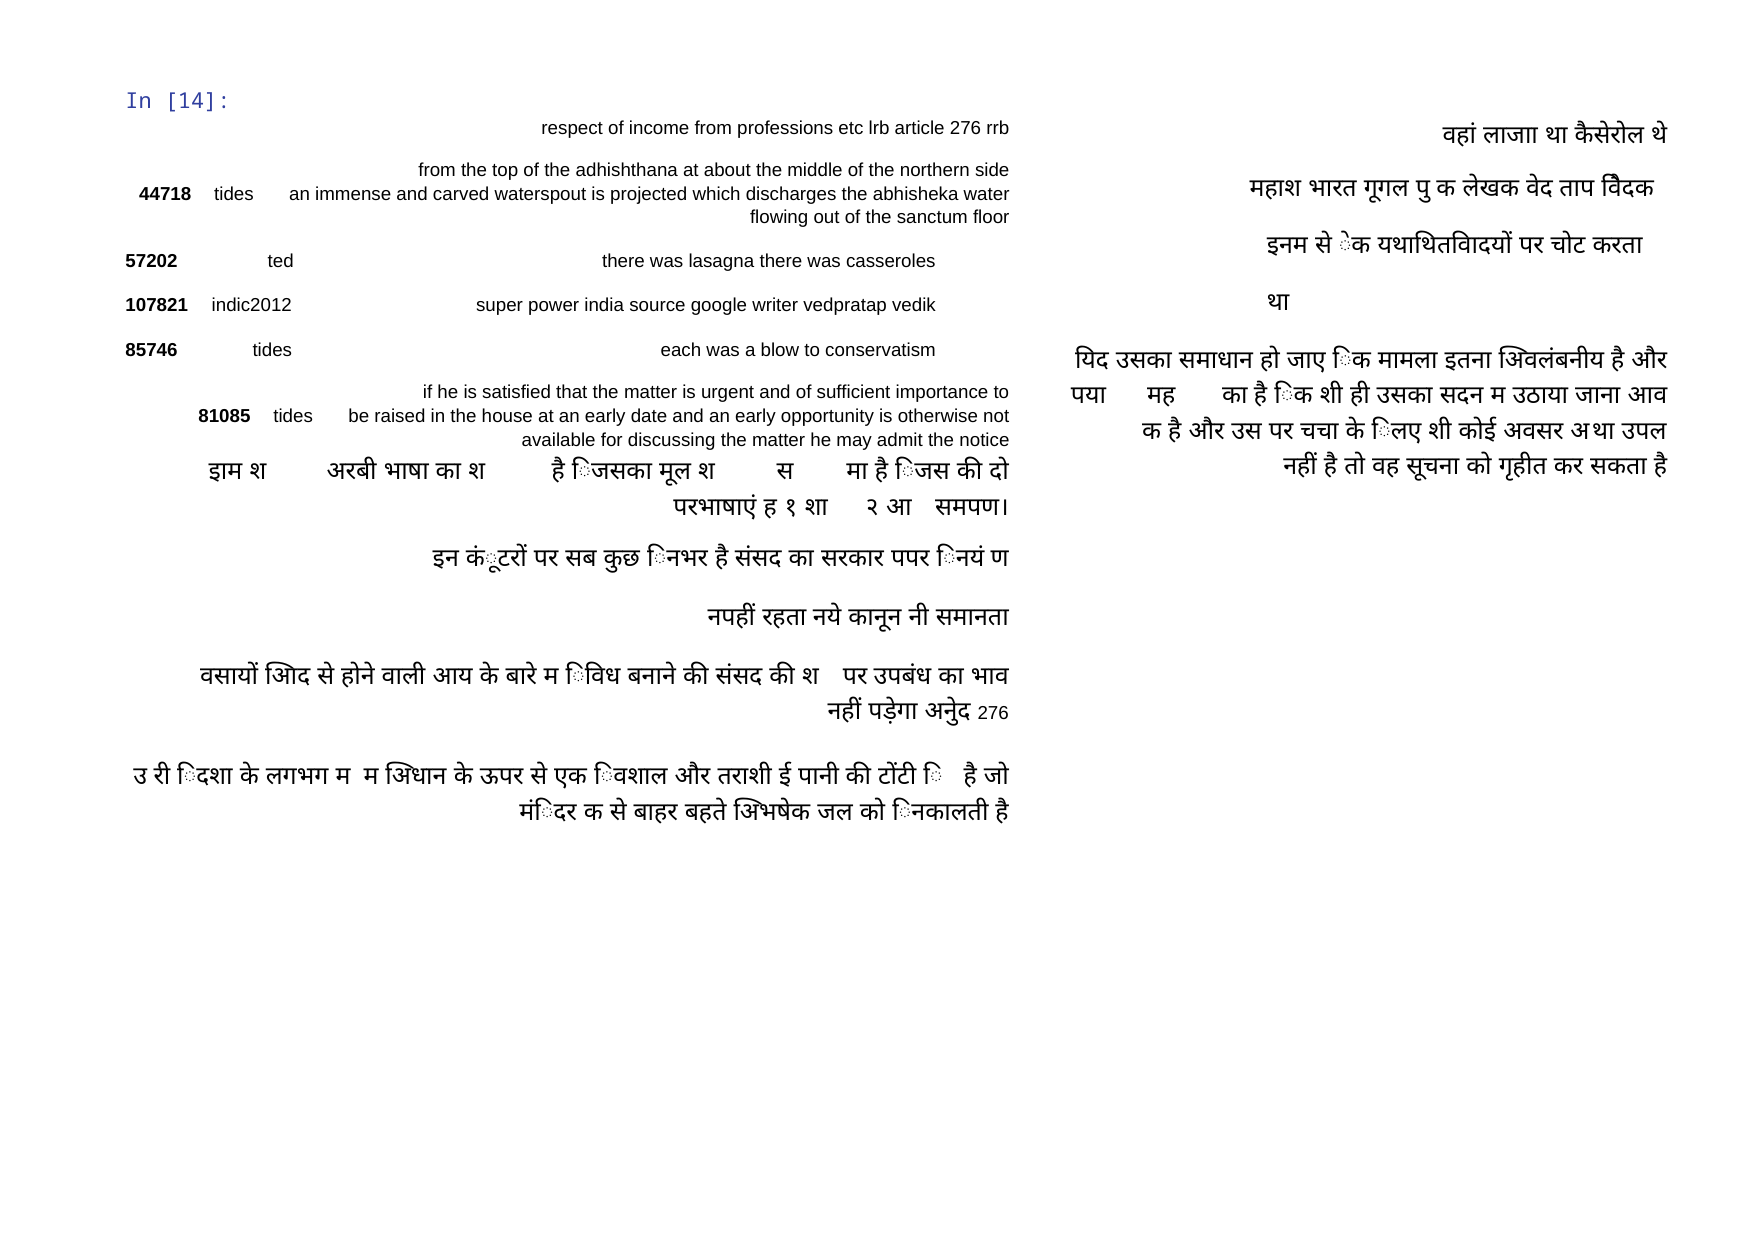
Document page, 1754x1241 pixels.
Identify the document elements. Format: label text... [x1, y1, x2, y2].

text उ री िदशा के लगभग म म अिधान के ऊपर से एक िवशाल और तराशी ई पानी की टोंटी ि है जो मंिदर क से बाहर बहते अिभषेक जल को िनकालती है [125, 758, 1008, 827]
text 44718 tides an immense and carved waterspout is projected which discharges the abhisheka water flowing out of the sanctum floor [125, 183, 1009, 228]
text 85746 tides each was a blow to conservatism [125, 338, 1009, 360]
text 57202 ted there was lasagna there was casseroles [125, 250, 1009, 272]
text इाम श अरबी भाषा का श है िजसका मूल श स मा है िजस की दो परभाषाएं ह १ शा २ आ समपण। [162, 453, 1008, 522]
text इन कंूटरों पर सब कुछ िनभर है संसद का सरकार पपर िनयं ण नपहीं रहता नये कानून नी समानता [410, 540, 1008, 632]
text 81085 tides be raised in the house at an early date and an early opportunity is otherwise not available for discussing the matter he may admit the notice [125, 405, 1009, 450]
text यिद उसका समाधान हो जाए िक मामला इतना अिवलंबनीय है और पया मह का है िक शी ही उसका सदन म उठाया जाना आव क है और उस पर चचा के िलए शी कोई अवसर अ था उपल नहीं है तो वह सूचना को गृहीत कर सकता है [1035, 342, 1667, 482]
text respect of income from professions etc lrb article 276 rrb [125, 117, 1009, 138]
text from the top of the adhishthana at about the middle of the northern side [125, 159, 1009, 180]
text महाश भारत गूगल पु क लेखक वेद ताप वैिदक इनम से ेक यथाथितवािदयों पर चोट करता था [1249, 170, 1667, 318]
text वहां लाजाा था कैसेरोल थे [1069, 117, 1667, 151]
text 107821 indic2012 super power india source google writer vedpratap vedik [125, 294, 1009, 316]
text वसायों आिद से होने वाली आय के बारे म िविध बनाने की संसद की श पर उपबंध का भाव नहीं पड़ेगा अनुेद 276 [162, 657, 1008, 727]
text if he is satisfied that the matter is urgent and of sufficient importance to [125, 381, 1009, 403]
